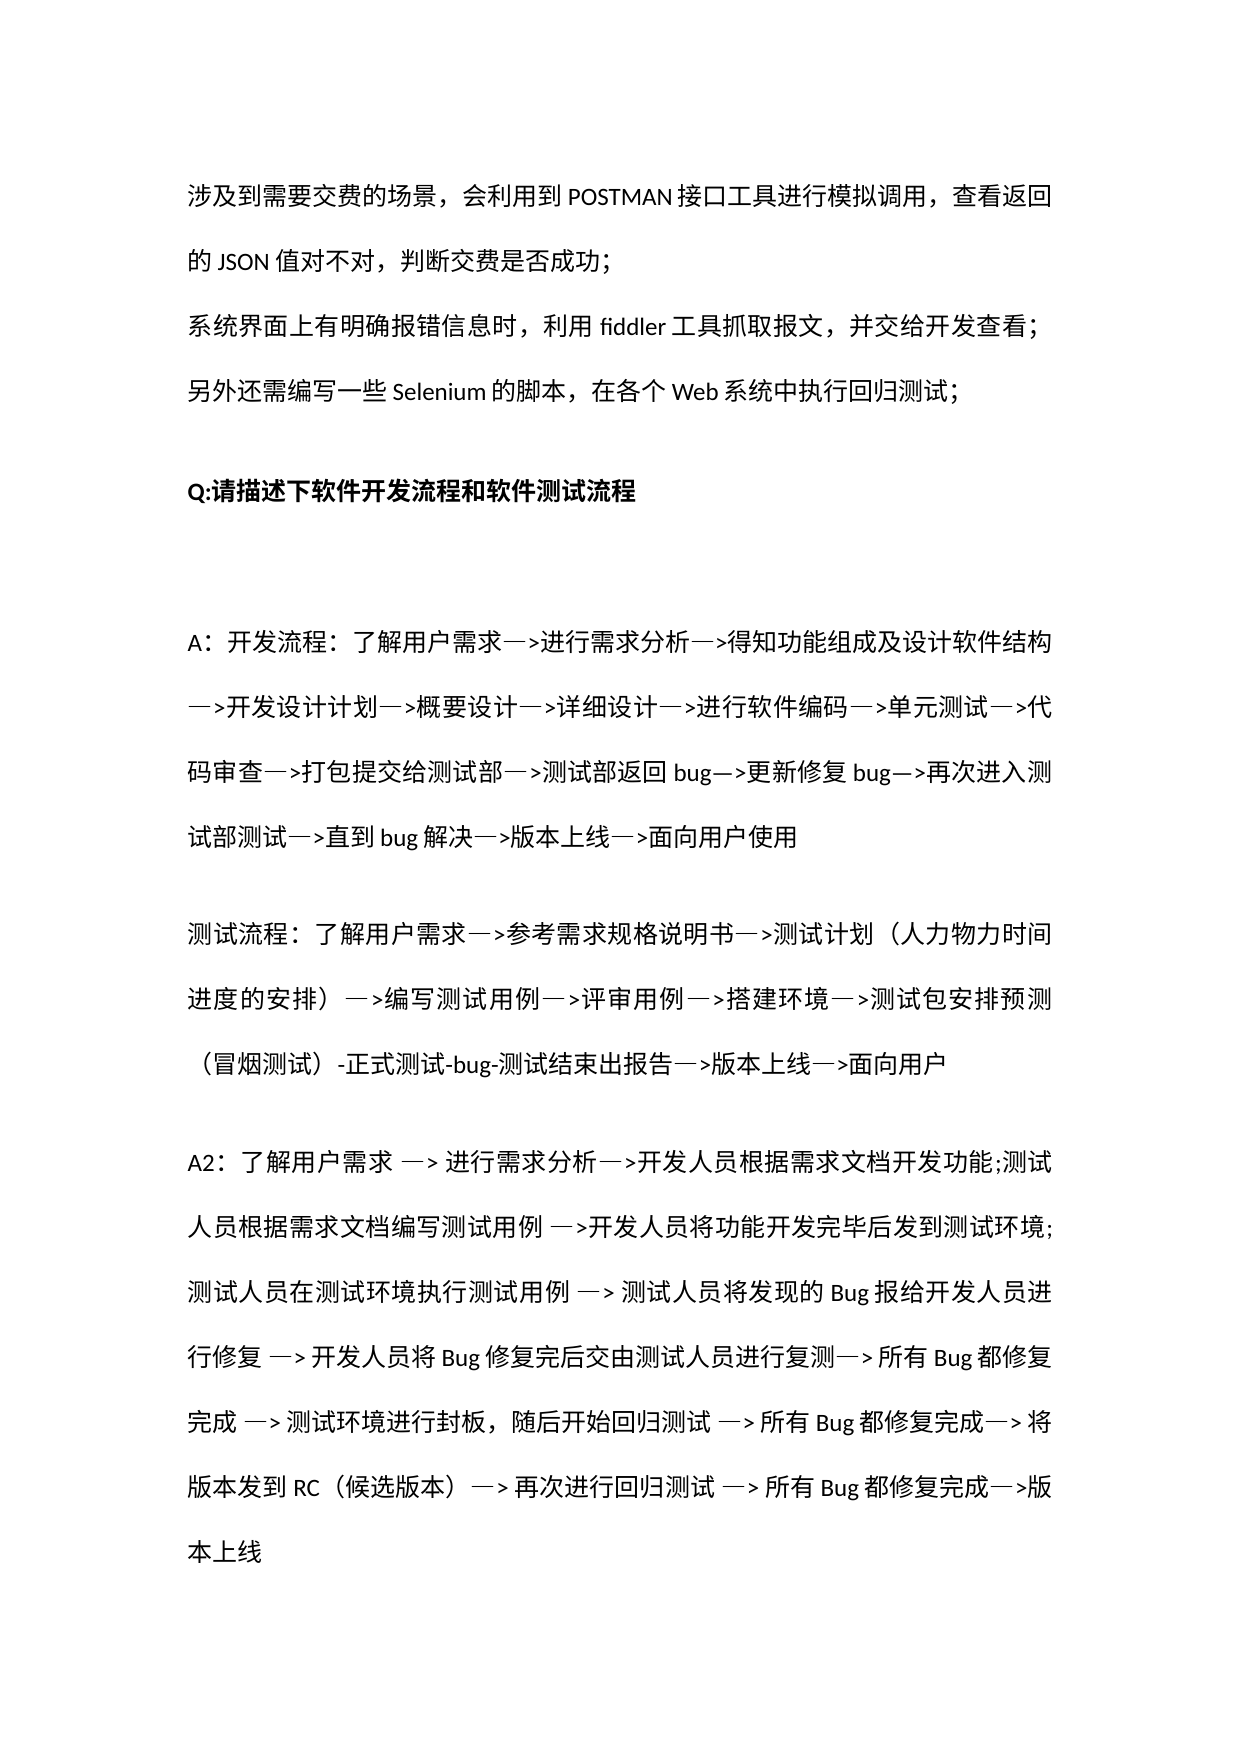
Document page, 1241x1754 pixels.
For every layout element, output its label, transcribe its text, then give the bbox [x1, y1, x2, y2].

text A：开发流程：了解用户需求—>进行需求分析—>得知功能组成及设计软件结构—>开发设计计划—>概要设计—>详细设计—>进行软件编码—>单元测试—>代码审查—>打包提交给测试部—>测试部返回bug—>更新修复bug—>再次进入测试部测试—>直到bug解决—>版本上线—>面向用户使用 [187, 608, 1053, 868]
text 测试流程：了解用户需求—>参考需求规格说明书—>测试计划（人力物力时间进度的安排）—>编写测试用例—>评审用例—>搭建环境—>测试包安排预测（冒烟测试）-正式测试-bug-测试结束出报告—>版本上线—>面向用户 [187, 900, 1053, 1095]
text A2：了解用户需求 —> 进行需求分析—>开发人员根据需求文档开发功能;测试人员根据需求文档编写测试用例 —>开发人员将功能开发完毕后发到测试环境;测试人员在测试环境执行测试用例 —> 测试人员将发现的Bug报给开发人员进行修复 —> 开发人员将Bug修复完后交由测试人员进行复测—> 所有Bug都修复完成 —> 测试环境进行封板，随后开始回归测试 —> 所有Bug都修复完成—> 将版本发到RC（候选版本）—> 再次进行回归测试 —> 所有Bug都修复完成—>版本上线 [187, 1128, 1053, 1583]
text 涉及到需要交费的场景，会利用到POSTMAN接口工具进行模拟调用，查看返回的JSON值对不对，判断交费是否成功； [187, 162, 1053, 292]
text 系统界面上有明确报错信息时，利用fiddler工具抓取报文，并交给开发查看；另外还需编写一些Selenium的脚本，在各个Web系统中执行回归测试； [187, 292, 1053, 422]
subtitle Q:请描述下软件开发流程和软件测试流程 [187, 457, 1053, 522]
